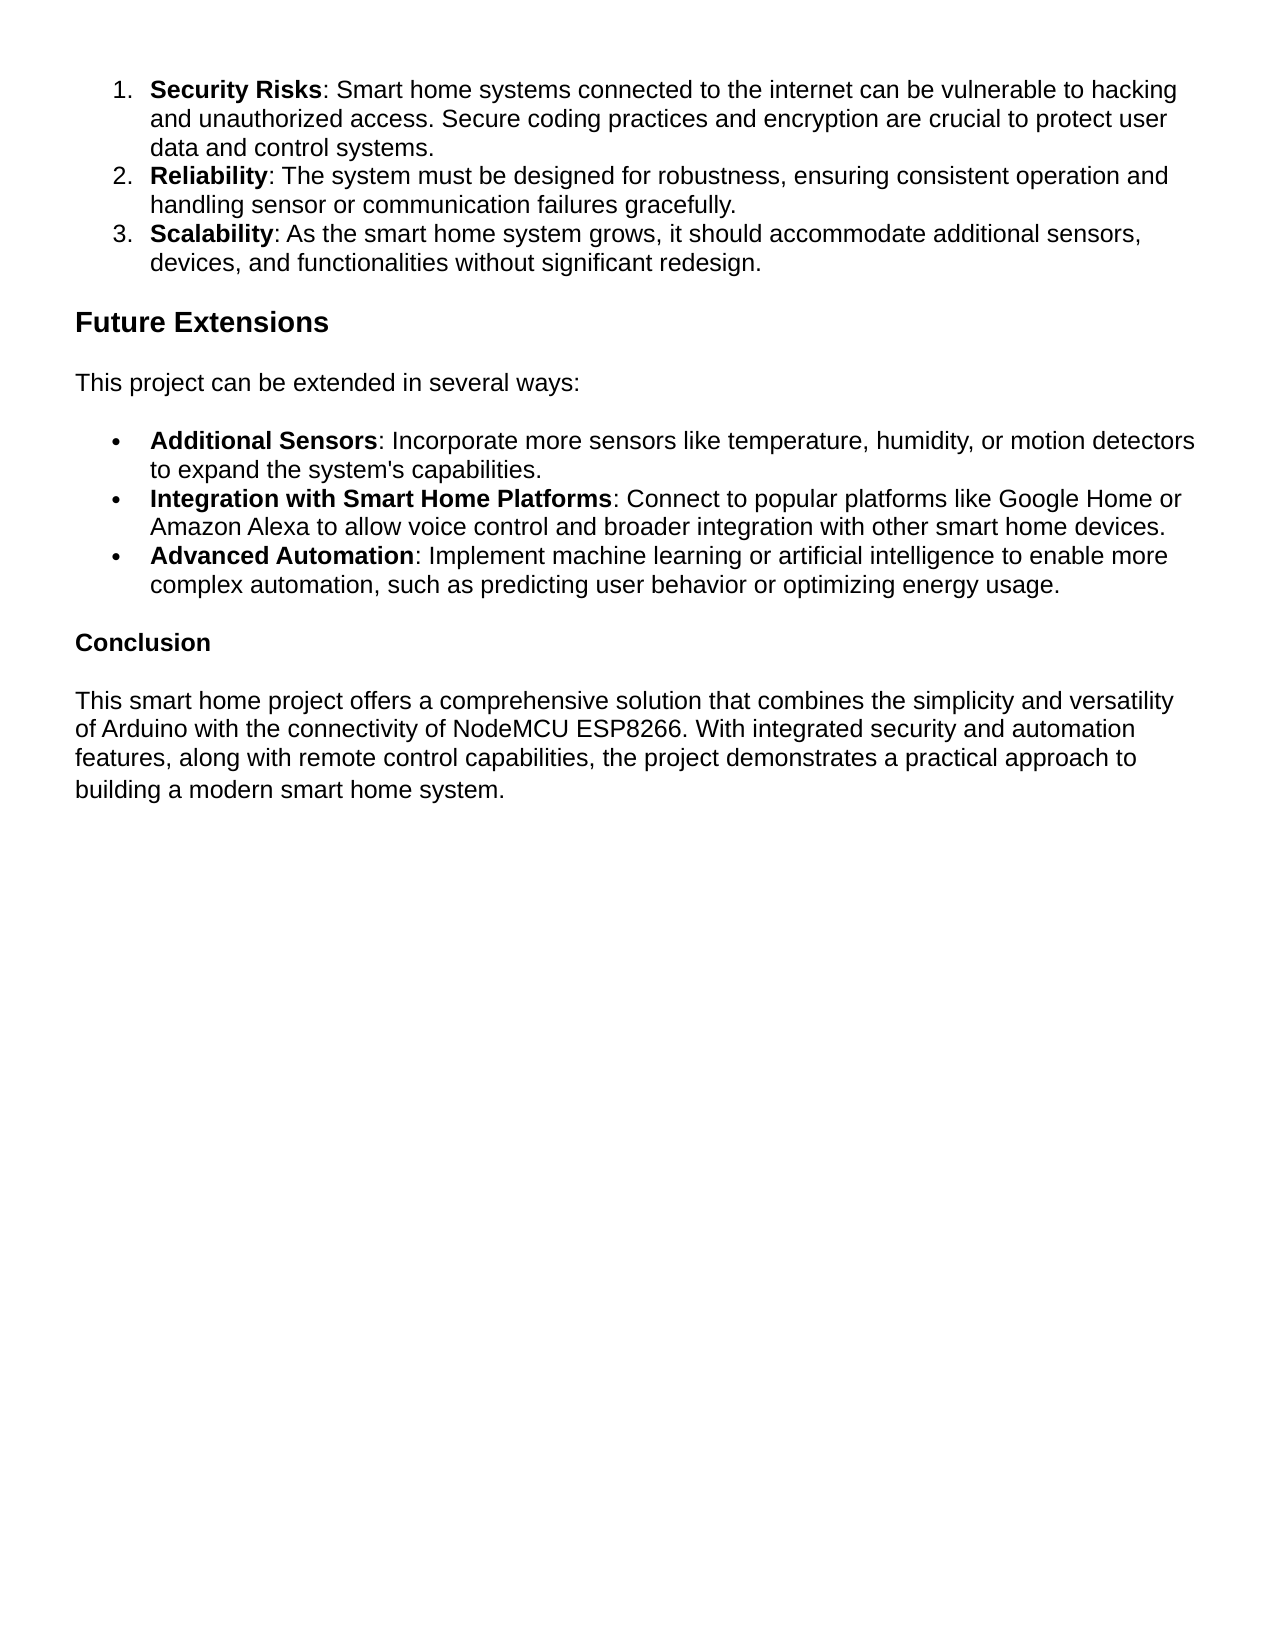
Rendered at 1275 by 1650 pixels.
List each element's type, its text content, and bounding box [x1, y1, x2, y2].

text This smart home project offers a comprehensive solution that combines the simplicity and versatility of Arduino with the connectivity of NodeMCU ESP8266. With integrated security and automation features, along with remote control capabilities, the project demonstrates a practical approach to building a modern smart home system. [75, 686, 1200, 806]
text This project can be extended in several ways: [75, 368, 1200, 397]
list Advanced Automation: Implement machine learning or artificial intelligence to enable more complex automation, such as predicting user behavior or optimizing energy usage. [112, 541, 1200, 598]
text Conclusion [75, 628, 1200, 656]
list Integration with Smart Home Platforms: Connect to popular platforms like Google Home or Amazon Alexa to allow voice control and broader integration with other smart home devices. [112, 483, 1200, 541]
list Reliability: The system must be designed for robustness, ensuring consistent operation and handling sensor or communication failures gracefully. [112, 161, 1200, 219]
list Security Risks: Smart home systems connected to the internet can be vulnerable to hacking and unauthorized access. Secure coding practices and encryption are crucial to protect user data and control systems. [112, 75, 1200, 161]
list Scalability: As the smart home system grows, it should accommodate additional sensors, devices, and functionalities without significant redesign. [112, 219, 1200, 276]
text Future Extensions [75, 305, 1200, 339]
list Additional Sensors: Incorporate more sensors like temperature, humidity, or motion detectors to expand the system's capabilities. [112, 426, 1200, 483]
